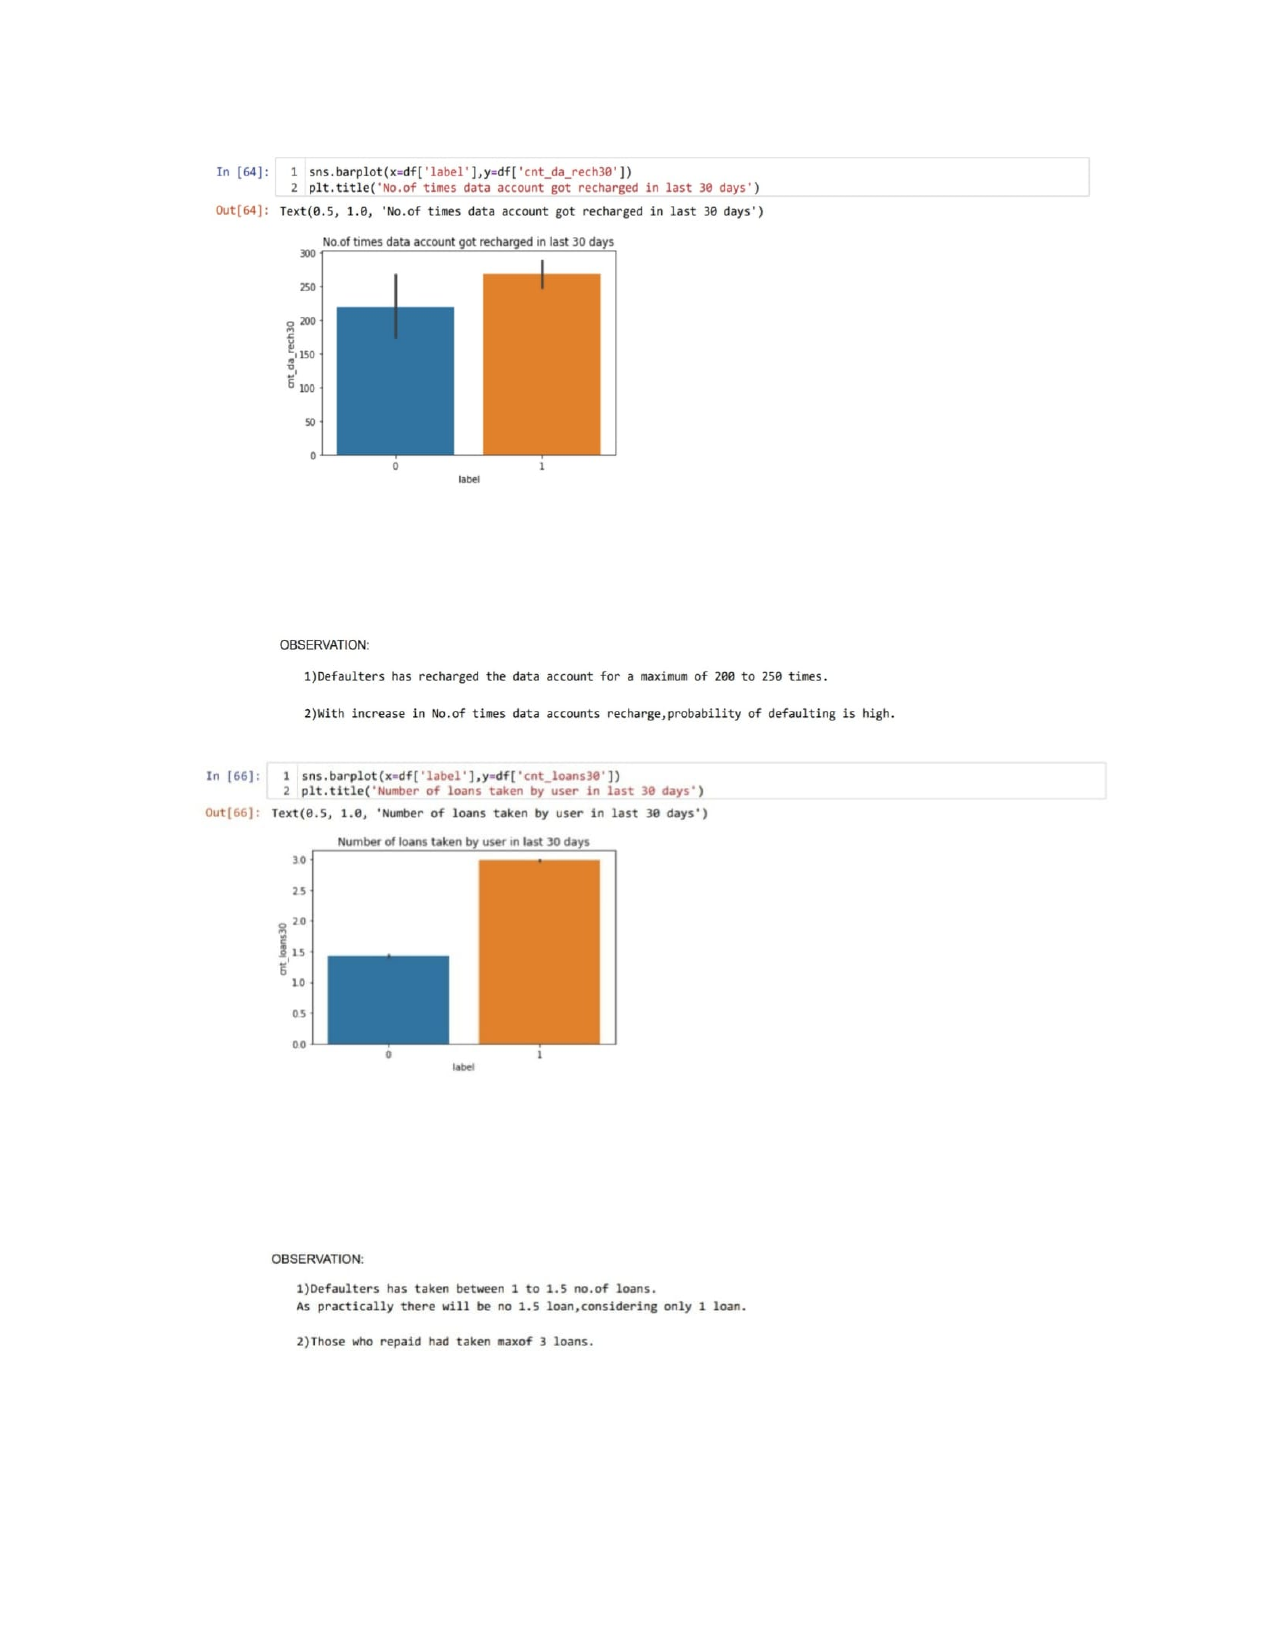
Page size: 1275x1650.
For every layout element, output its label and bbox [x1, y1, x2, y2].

picture [150, 150, 1125, 729]
picture [150, 753, 1125, 1360]
